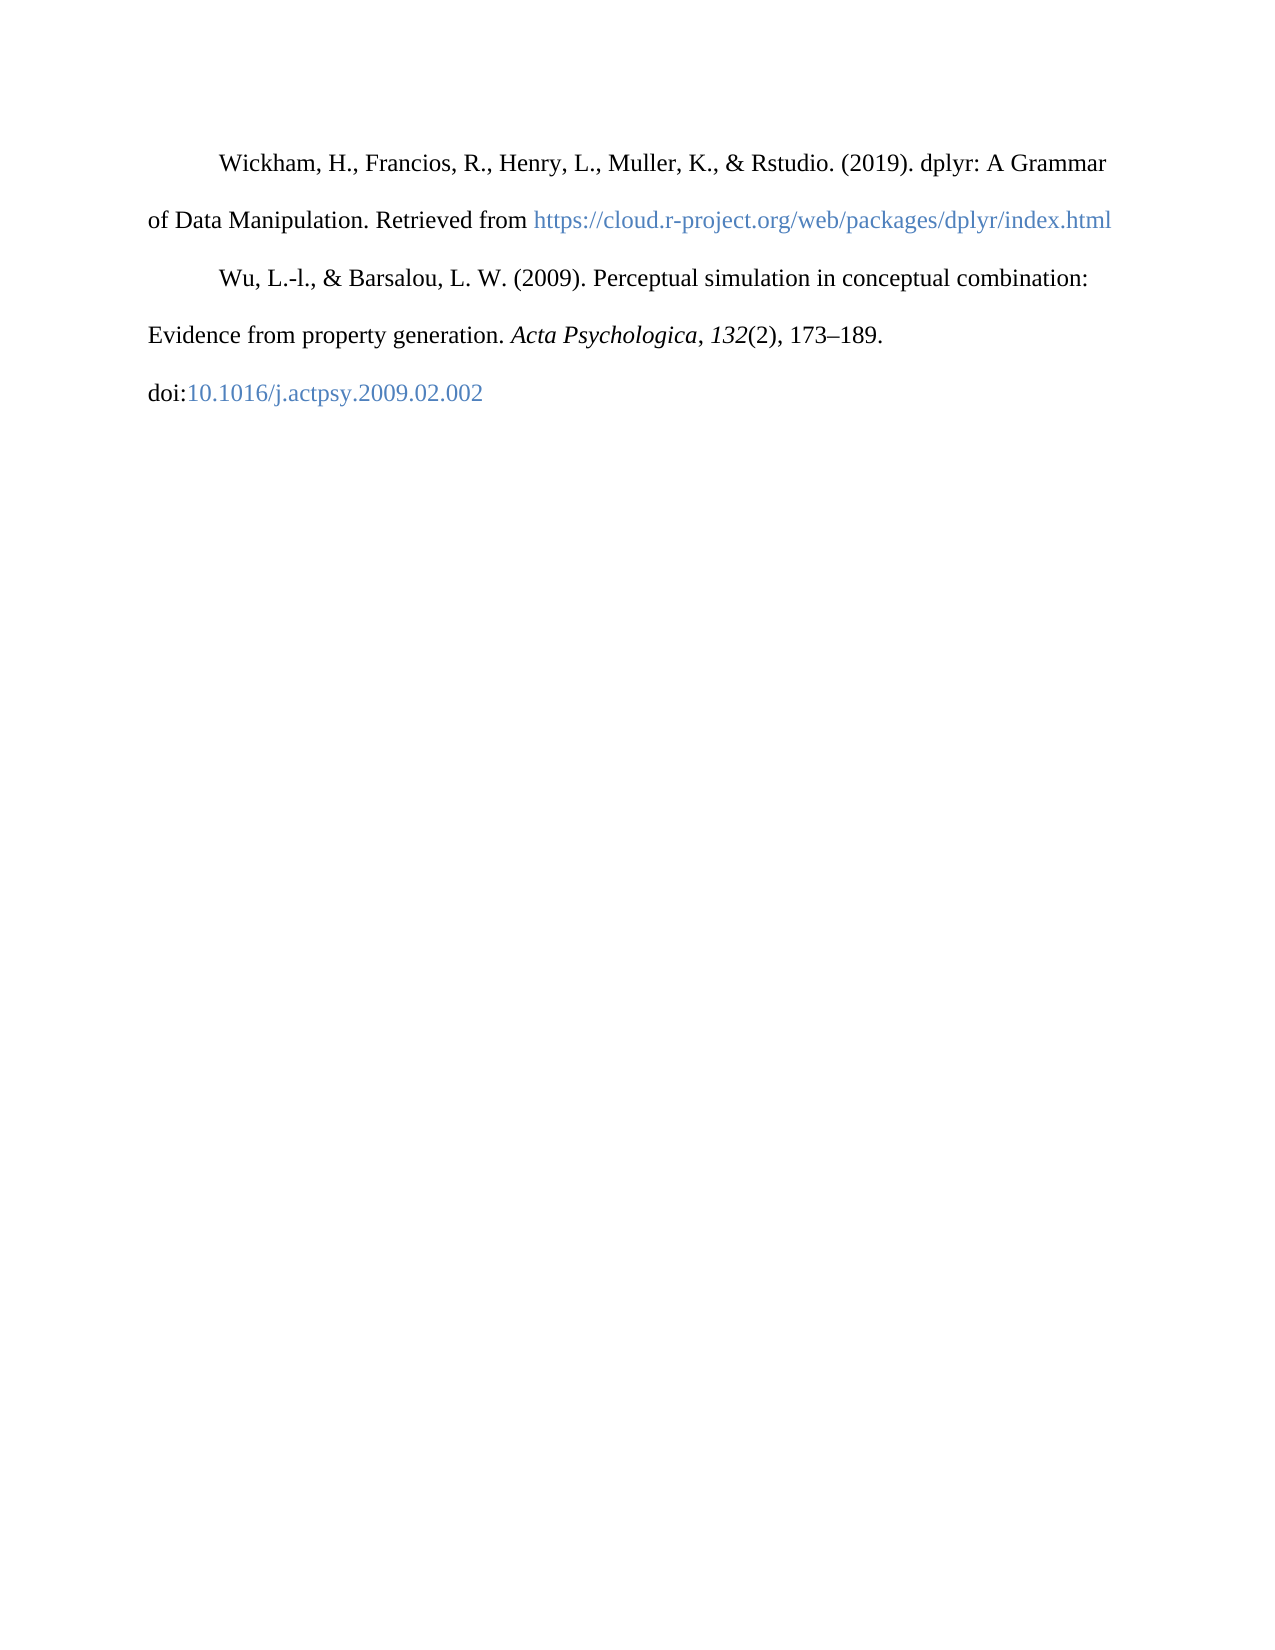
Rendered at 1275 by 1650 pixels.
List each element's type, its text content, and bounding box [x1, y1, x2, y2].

text Wickham, H., Francios, R., Henry, L., Muller, K., & Rstudio. (2019). dplyr: A Grammar of Data Manipulation. Retrieved from https://cloud.r-project.org/web/packages/dplyr/index.html [148, 148, 1127, 234]
text Wu, L.-l., & Barsalou, L. W. (2009). Perceptual simulation in conceptual combination: Evidence from property generation. Acta Psychologica, 132(2), 173–189. doi:10.1016/j.actpsy.2009.02.002 [148, 263, 1127, 406]
